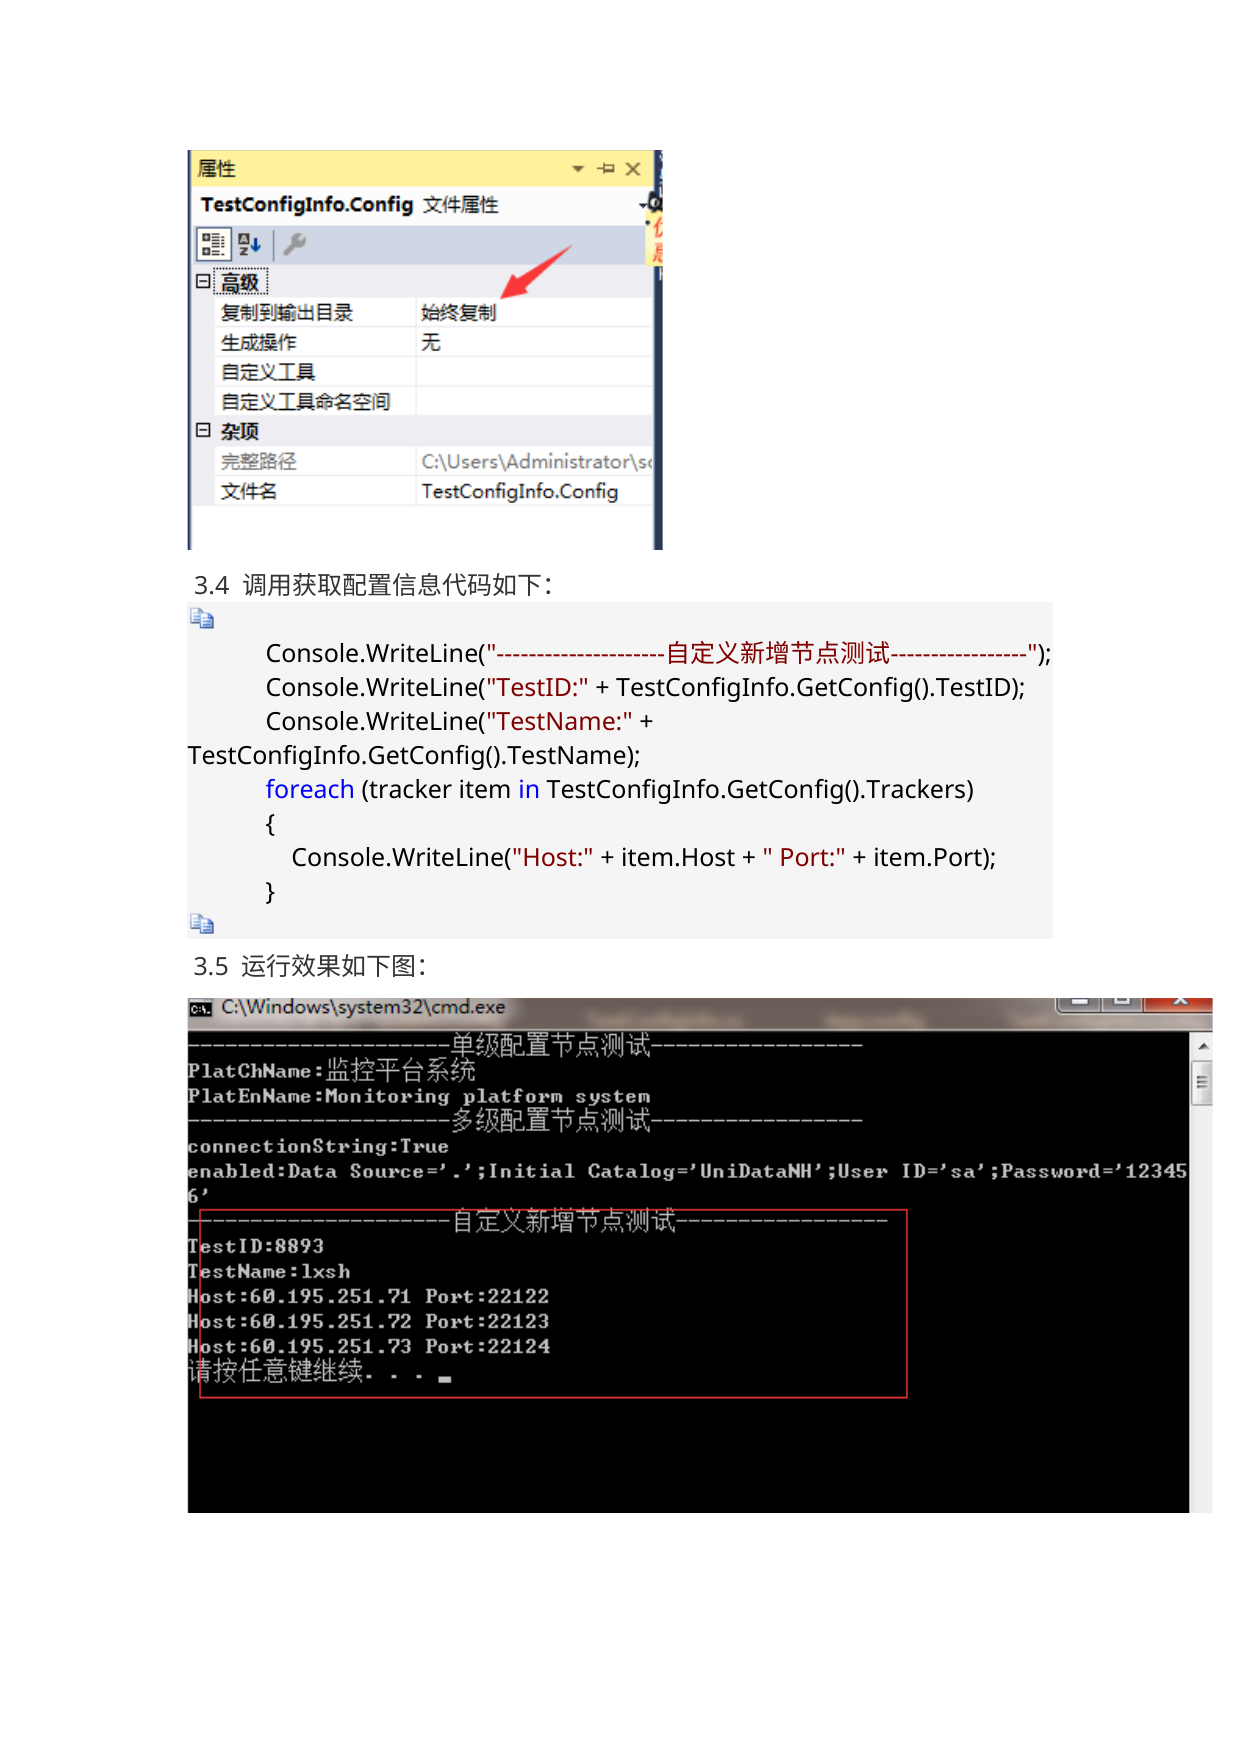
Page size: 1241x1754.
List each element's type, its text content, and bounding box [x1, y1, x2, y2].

text { [187, 806, 1053, 840]
text 3.4 调用获取配置信息代码如下： [187, 566, 1053, 602]
text foreach (tracker item in TestConfigInfo.GetConfig().Trackers) [187, 772, 1053, 806]
picture [187, 601, 219, 634]
text 3.5 运行效果如下图： [187, 947, 1053, 983]
picture [187, 907, 219, 939]
text } [187, 874, 1053, 908]
text Console.WriteLine("TestID:" + TestConfigInfo.GetConfig().TestID); [187, 669, 1053, 703]
picture [187, 998, 1213, 1513]
text Console.WriteLine("TestName:" + TestConfigInfo.GetConfig().TestName); [187, 703, 1053, 772]
text Console.WriteLine("---------------------自定义新增节点测试-----------------"); [187, 633, 1053, 669]
text Console.WriteLine("Host:" + item.Host + " Port:" + item.Port); [187, 840, 1053, 874]
picture [187, 150, 663, 550]
